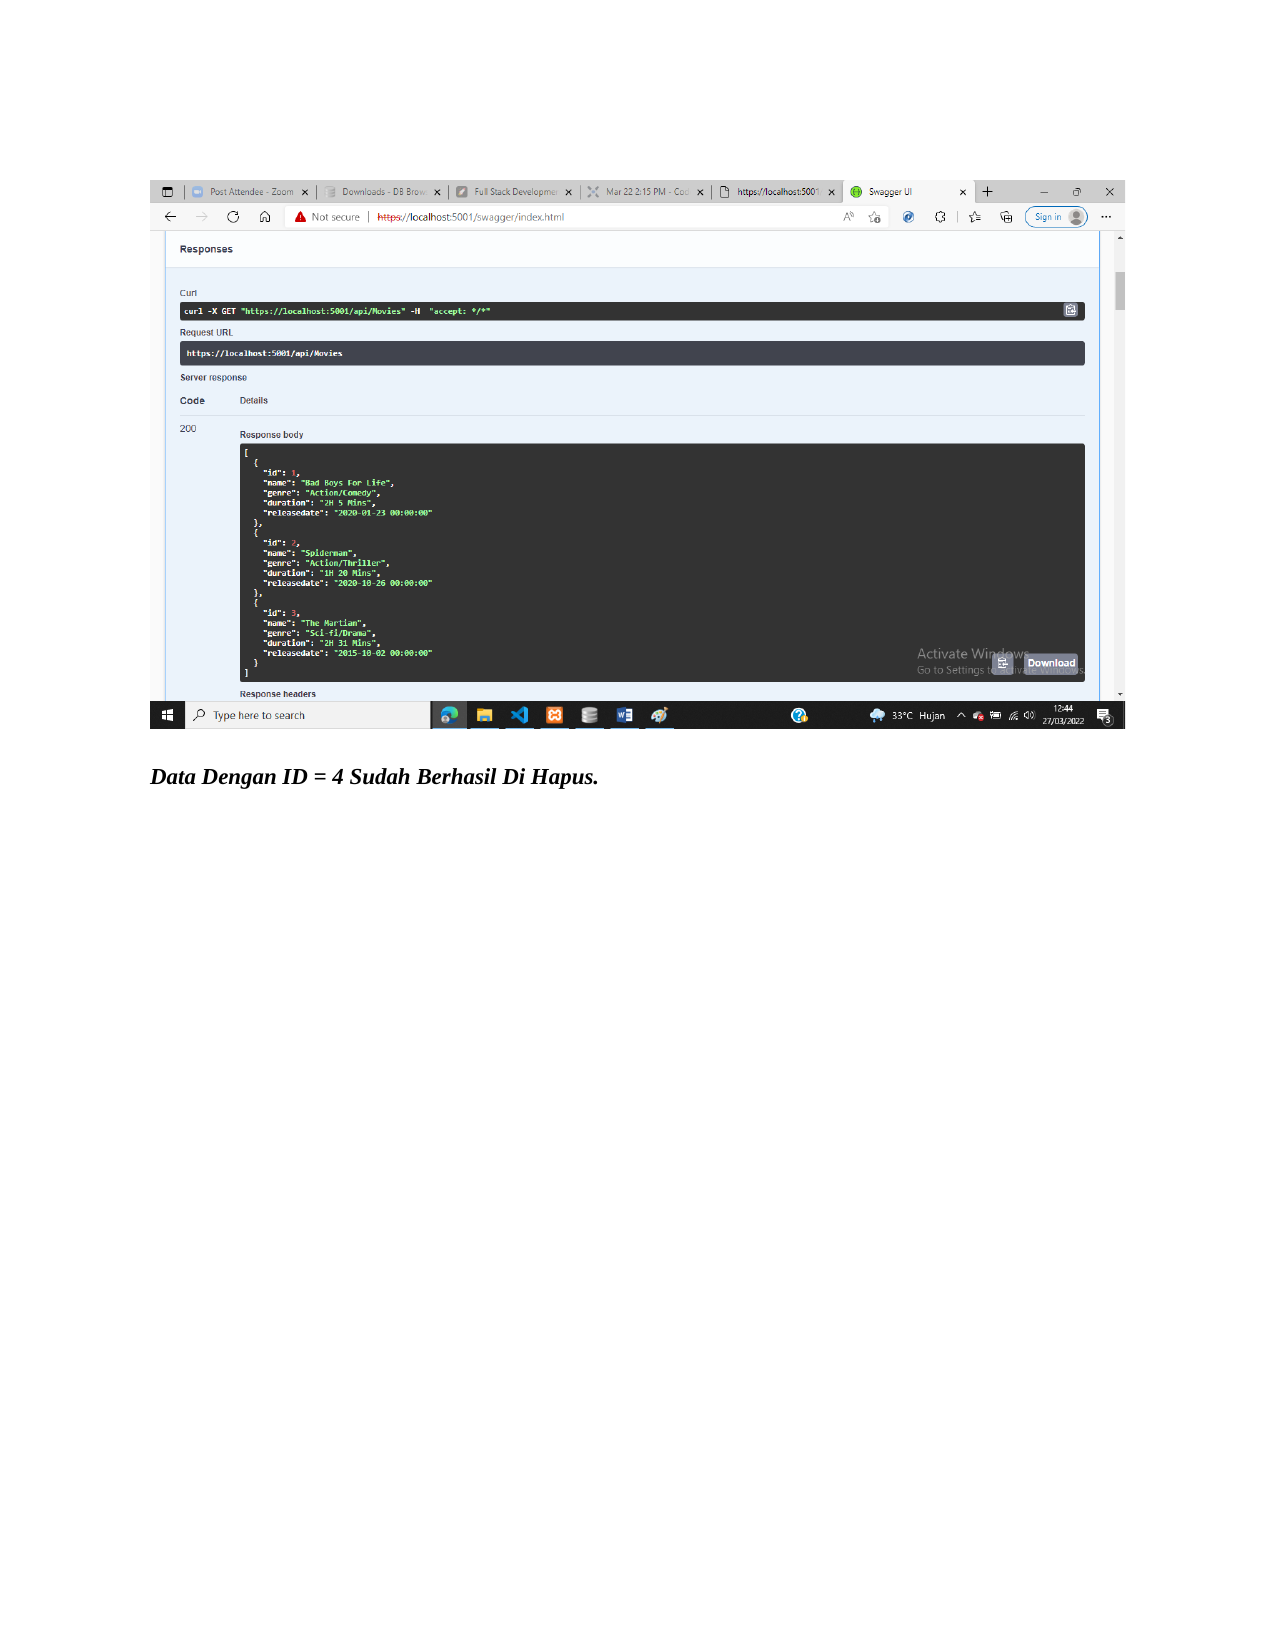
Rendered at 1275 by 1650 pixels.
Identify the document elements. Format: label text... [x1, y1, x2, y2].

picture [150, 180, 1125, 729]
list Data Dengan ID = 4 Sudah Berhasil Di Hapus. [150, 763, 1125, 789]
